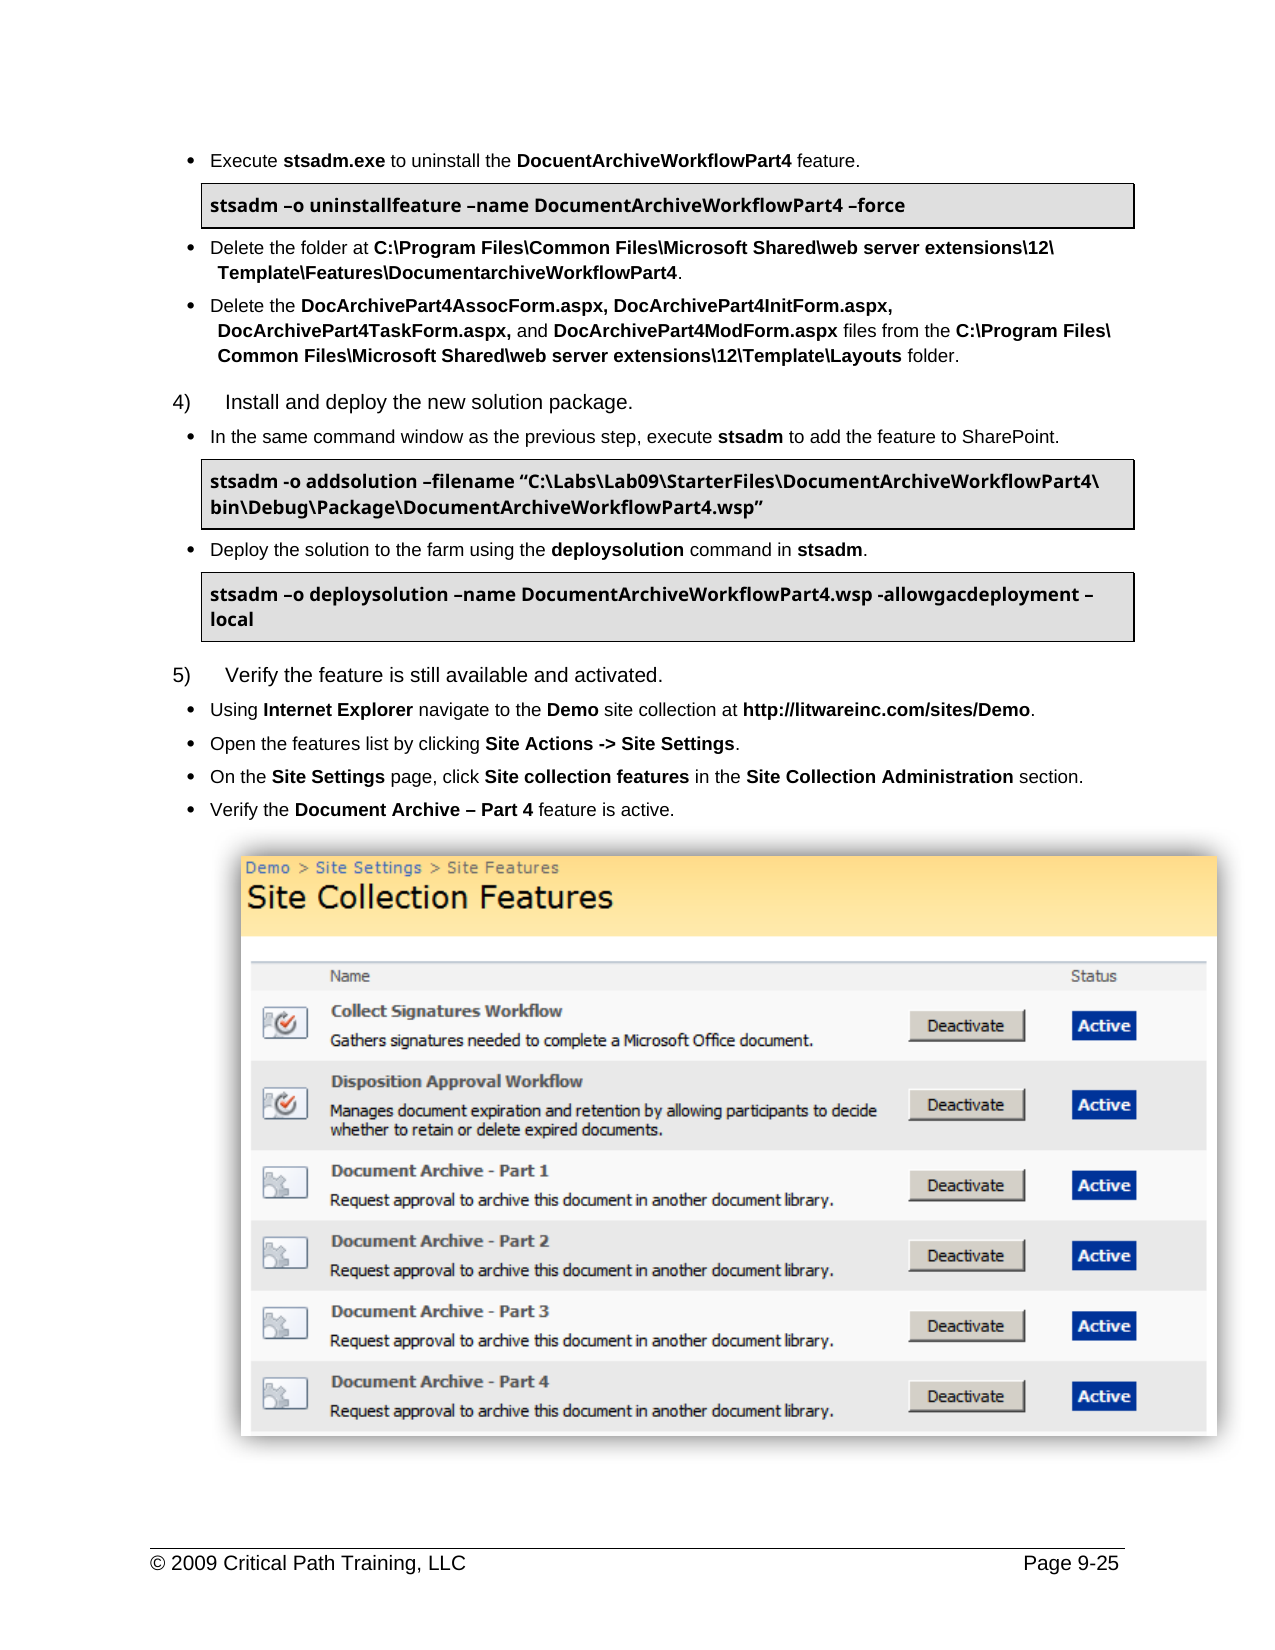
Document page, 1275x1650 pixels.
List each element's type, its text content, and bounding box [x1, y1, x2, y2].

subtitle Execute stsadm.exe to uninstall the DocuentArchiveWorkflowPart4 feature. [187, 150, 1125, 172]
picture [241, 856, 1217, 1436]
subtitle Delete the folder at C:\Program Files\Common Files\Microsoft Shared\web server extensions\12\Template\Features\DocumentarchiveWorkflowPart4. [187, 237, 1125, 283]
subtitle On the Site Settings page, click Site collection features in the Site Collection Administration section. [187, 766, 1125, 787]
subtitle In the same command window as the previous step, execute stsadm to add the feature to SharePoint. [187, 426, 1125, 448]
subtitle Verify the feature is still available and activated. [172, 663, 1125, 687]
subtitle Using Internet Explorer navigate to the Demo site collection at http://litwareinc.com/sites/Demo. [187, 699, 1125, 721]
subtitle Open the features list by clicking Site Actions -> Site Settings. [187, 732, 1125, 754]
text stsadm -o addsolution –filename “C:\Labs\Lab09\StarterFiles\DocumentArchiveWorkflowPart4\bin\Debug\Package\DocumentArchiveWorkflowPart4.wsp” [202, 460, 1133, 528]
subtitle Verify the Document Archive – Part 4 feature is active. [187, 799, 1125, 821]
subtitle Install and deploy the new solution package. [172, 390, 1125, 414]
text stsadm –o uninstallfeature –name DocumentArchiveWorkflowPart4 –force [202, 184, 1133, 227]
subtitle Delete the DocArchivePart4AssocForm.aspx, DocArchivePart4InitForm.aspx, DocArchivePart4TaskForm.aspx, and DocArchivePart4ModForm.aspx files from the C:\Program Files\Common Files\Microsoft Shared\web server extensions\12\Template\Layouts folder. [187, 295, 1125, 366]
subtitle Deploy the solution to the farm using the deploysolution command in stsadm. [187, 538, 1125, 560]
text stsadm –o deploysolution –name DocumentArchiveWorkflowPart4.wsp -allowgacdeployment –local [202, 573, 1133, 641]
